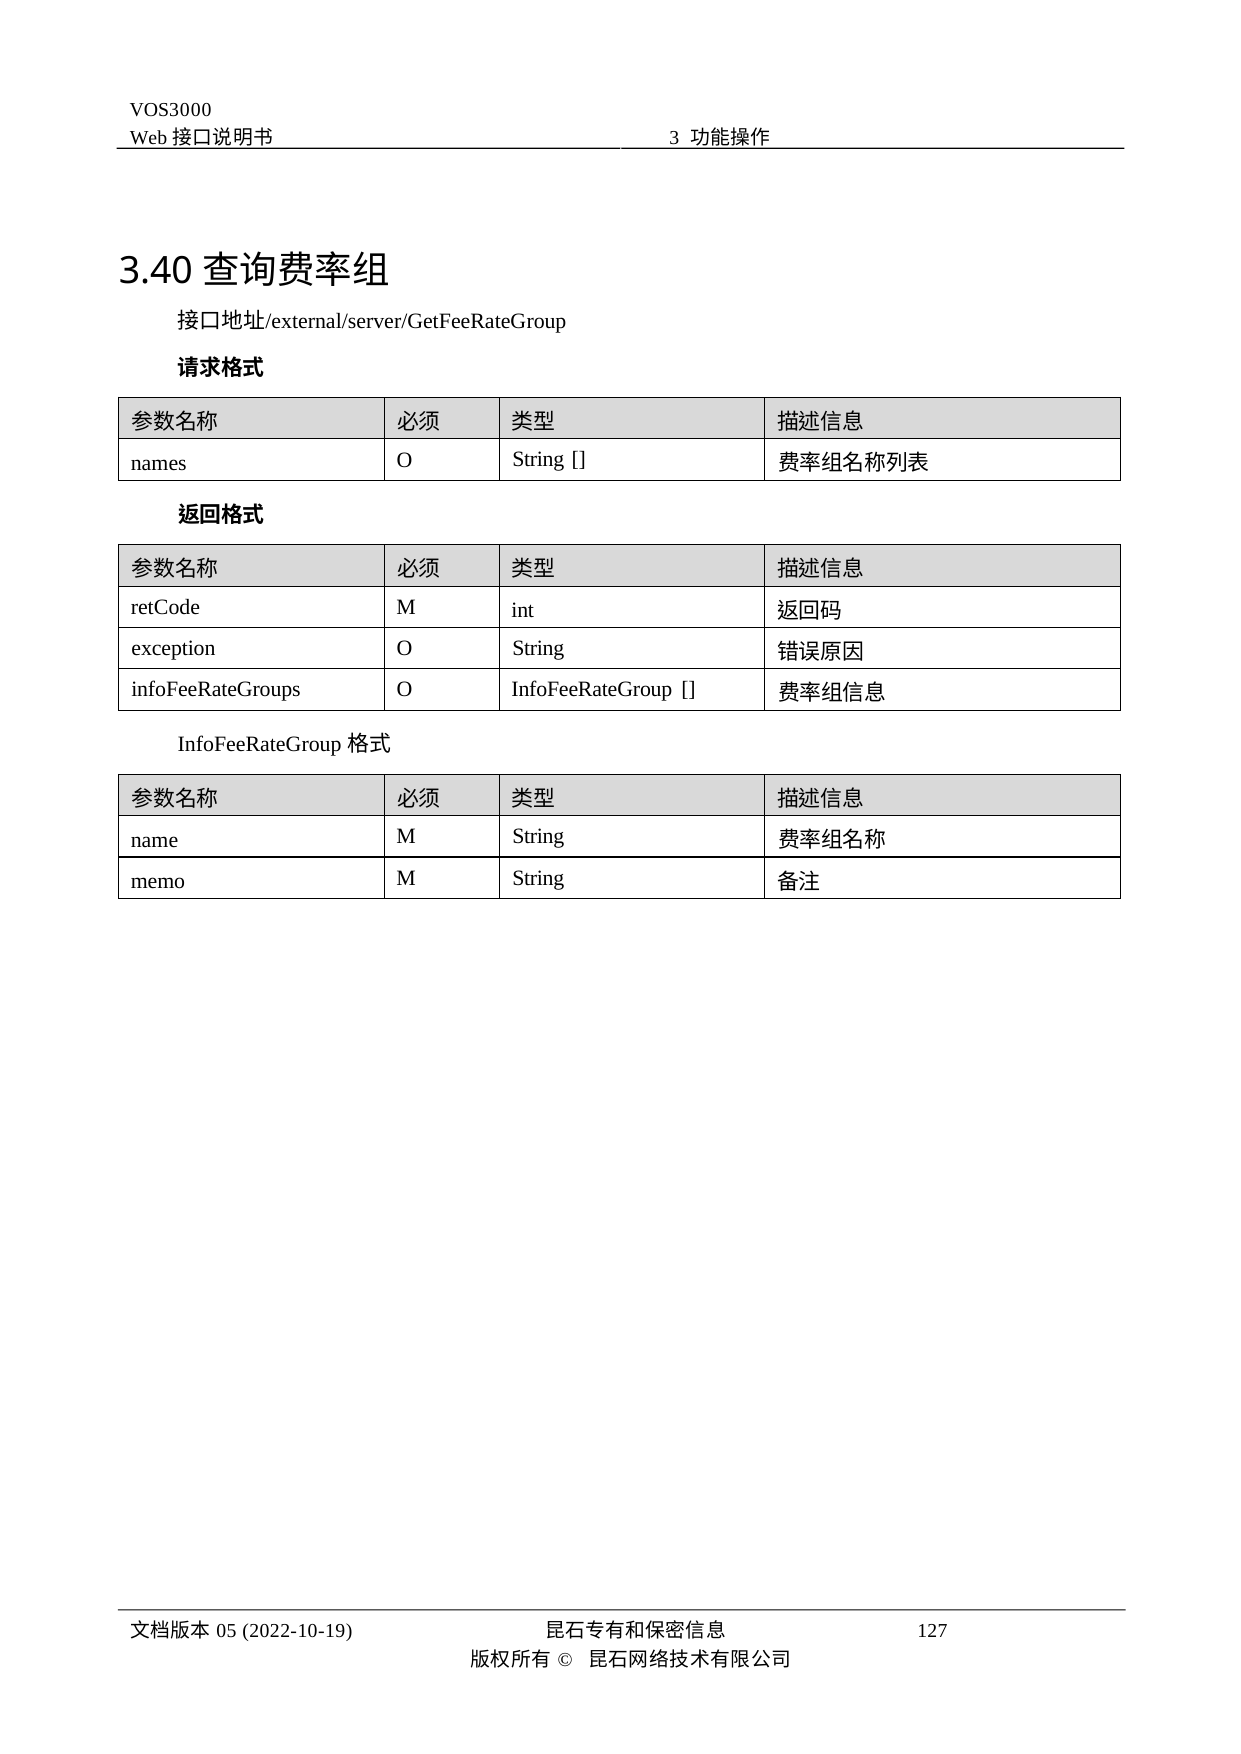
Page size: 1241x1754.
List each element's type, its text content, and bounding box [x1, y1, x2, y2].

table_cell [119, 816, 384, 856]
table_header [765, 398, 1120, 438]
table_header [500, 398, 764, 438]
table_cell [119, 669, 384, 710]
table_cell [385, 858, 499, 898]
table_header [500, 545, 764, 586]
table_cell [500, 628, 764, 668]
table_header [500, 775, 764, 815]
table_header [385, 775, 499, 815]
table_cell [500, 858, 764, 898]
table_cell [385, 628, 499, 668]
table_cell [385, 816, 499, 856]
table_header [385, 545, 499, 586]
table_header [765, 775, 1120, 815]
text 3.40 查询费率组 [118, 245, 1126, 294]
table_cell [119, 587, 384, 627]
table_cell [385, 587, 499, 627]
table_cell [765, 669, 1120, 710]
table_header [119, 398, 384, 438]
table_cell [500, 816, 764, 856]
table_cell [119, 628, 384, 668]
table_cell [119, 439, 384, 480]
text 请求格式 [178, 353, 1126, 381]
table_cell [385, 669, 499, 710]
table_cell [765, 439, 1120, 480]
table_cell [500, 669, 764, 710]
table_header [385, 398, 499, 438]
text 返回格式 [178, 501, 1126, 528]
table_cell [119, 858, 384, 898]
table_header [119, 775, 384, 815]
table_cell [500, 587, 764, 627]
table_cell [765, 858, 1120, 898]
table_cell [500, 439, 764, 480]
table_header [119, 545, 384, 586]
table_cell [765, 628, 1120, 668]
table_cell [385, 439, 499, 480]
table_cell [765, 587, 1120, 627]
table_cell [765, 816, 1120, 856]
text InfoFeeRateGroup 格式 [177, 731, 1126, 757]
text 接口地址/external/server/GetFeeRateGroup [178, 307, 1126, 334]
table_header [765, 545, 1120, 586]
